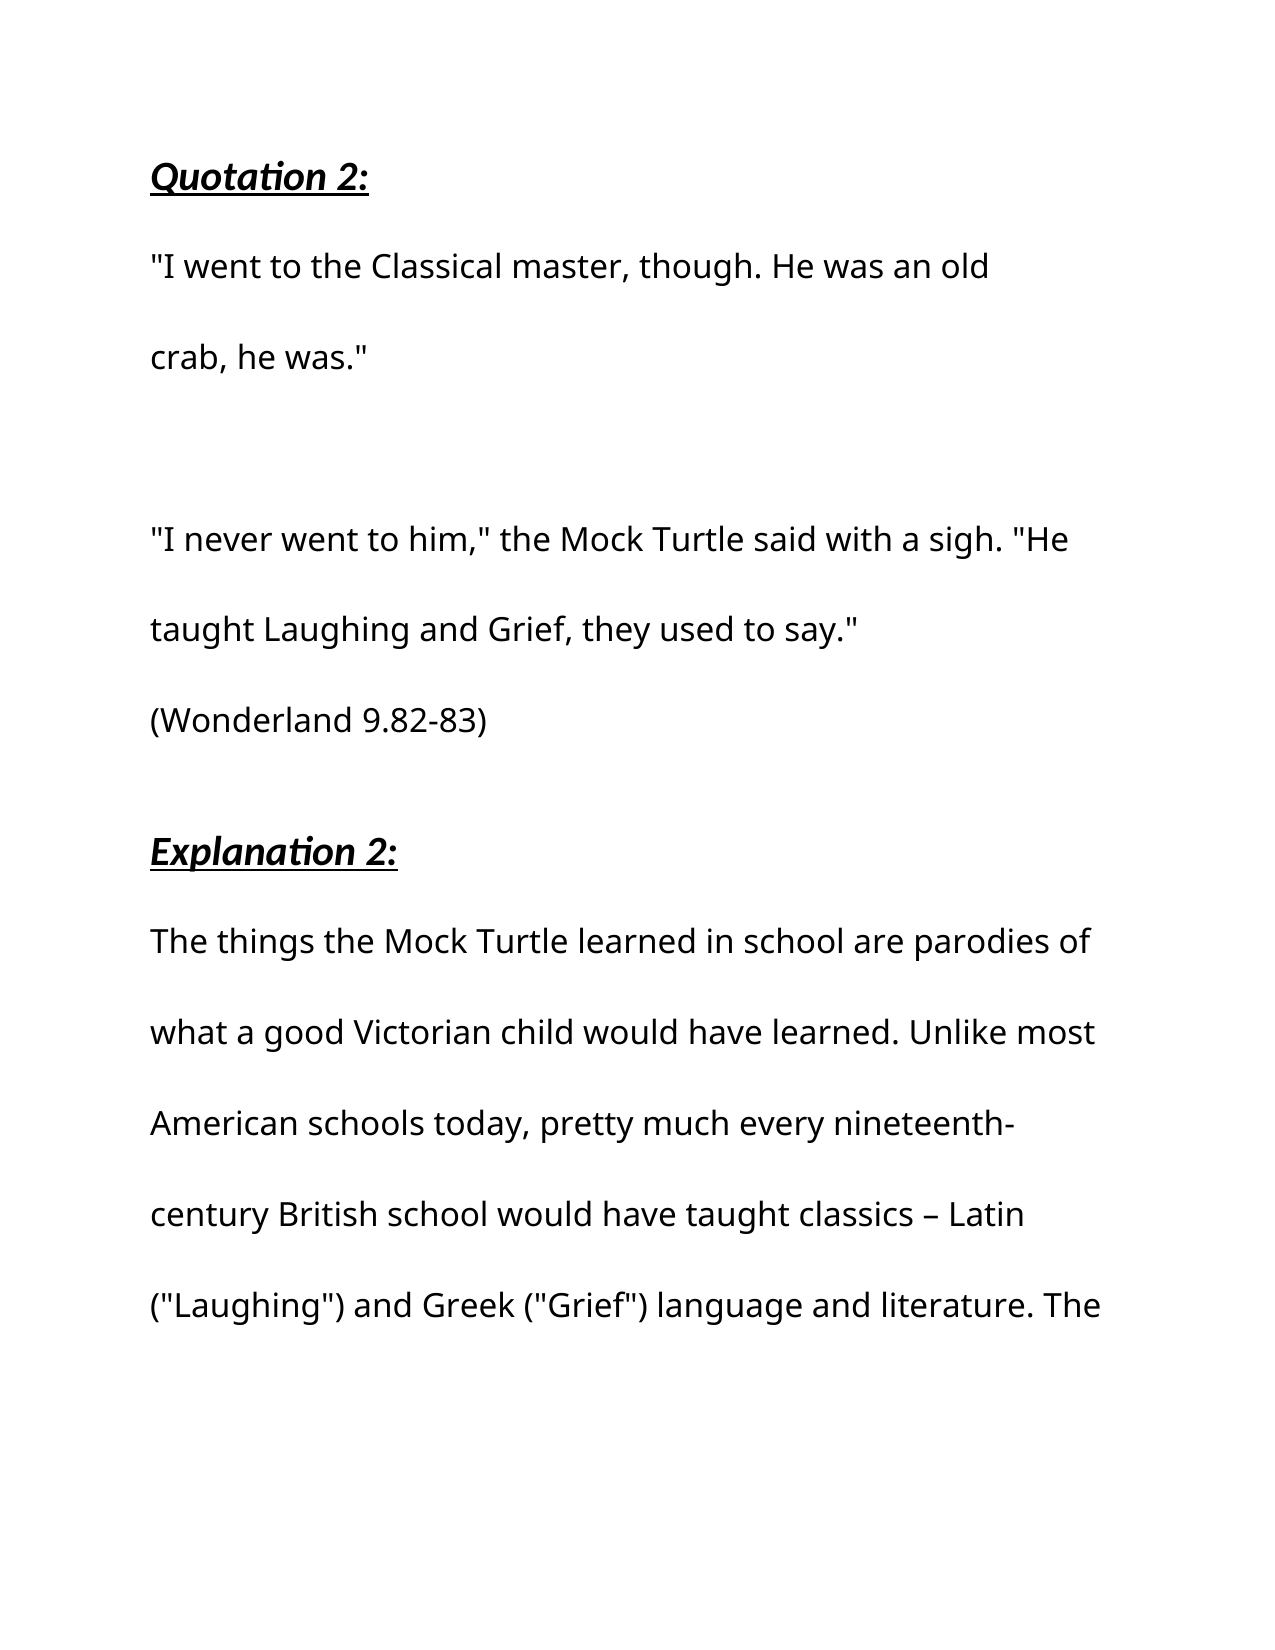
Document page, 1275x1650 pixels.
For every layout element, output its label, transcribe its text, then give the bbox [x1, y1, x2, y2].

text "I went to the Classical master, though. He was an old crab, he was." "I never went to him," the Mock Turtle said with a sigh. "He taught Laughing and Grief, they used to say." (Wonderland 9.82-83) [150, 243, 1125, 742]
text Explanation 2: [150, 825, 1125, 876]
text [150, 918, 1125, 1327]
text Quotation 2: [150, 150, 1125, 201]
